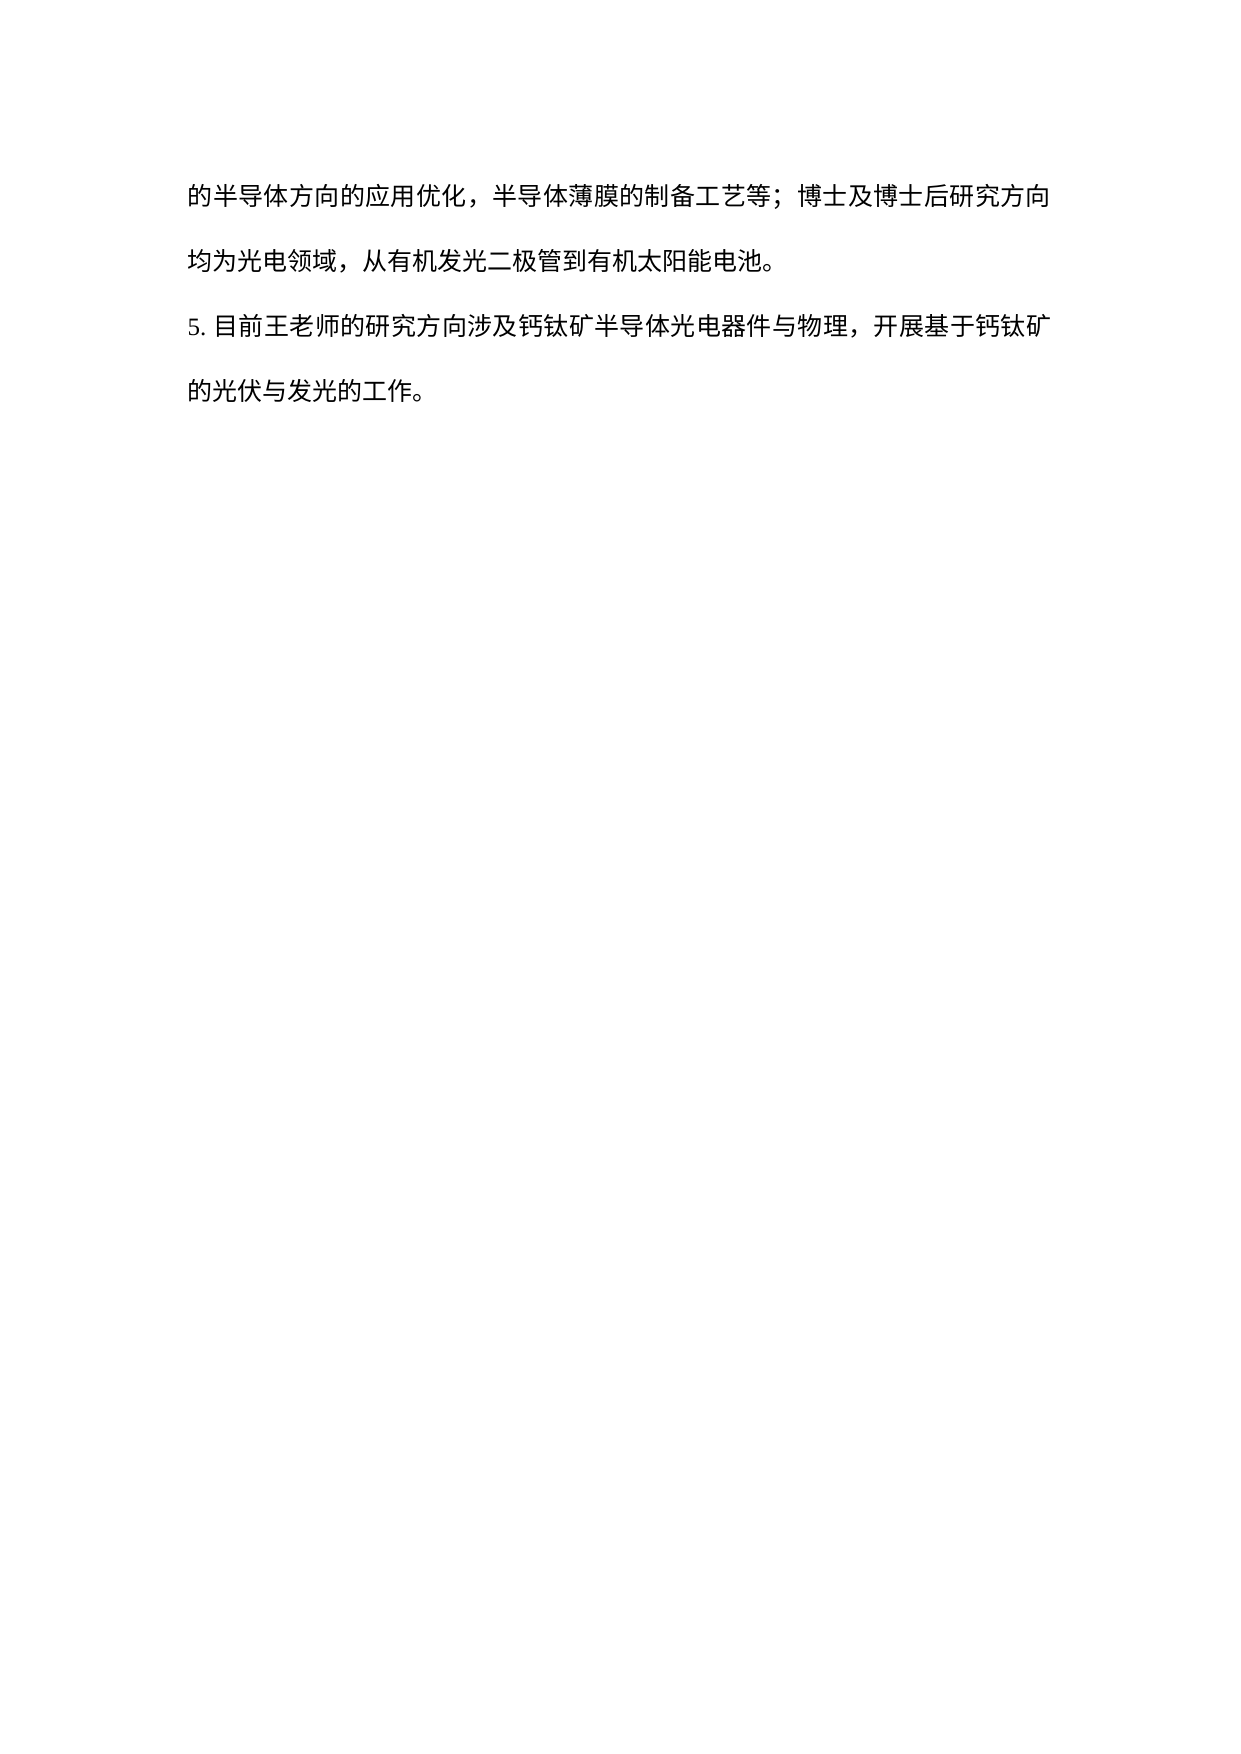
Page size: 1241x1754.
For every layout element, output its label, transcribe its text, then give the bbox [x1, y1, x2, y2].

text 5. 目前王老师的研究方向涉及钙钛矿半导体光电器件与物理，开展基于钙钛矿的光伏与发光的工作。 [187, 292, 1053, 422]
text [187, 162, 1053, 292]
